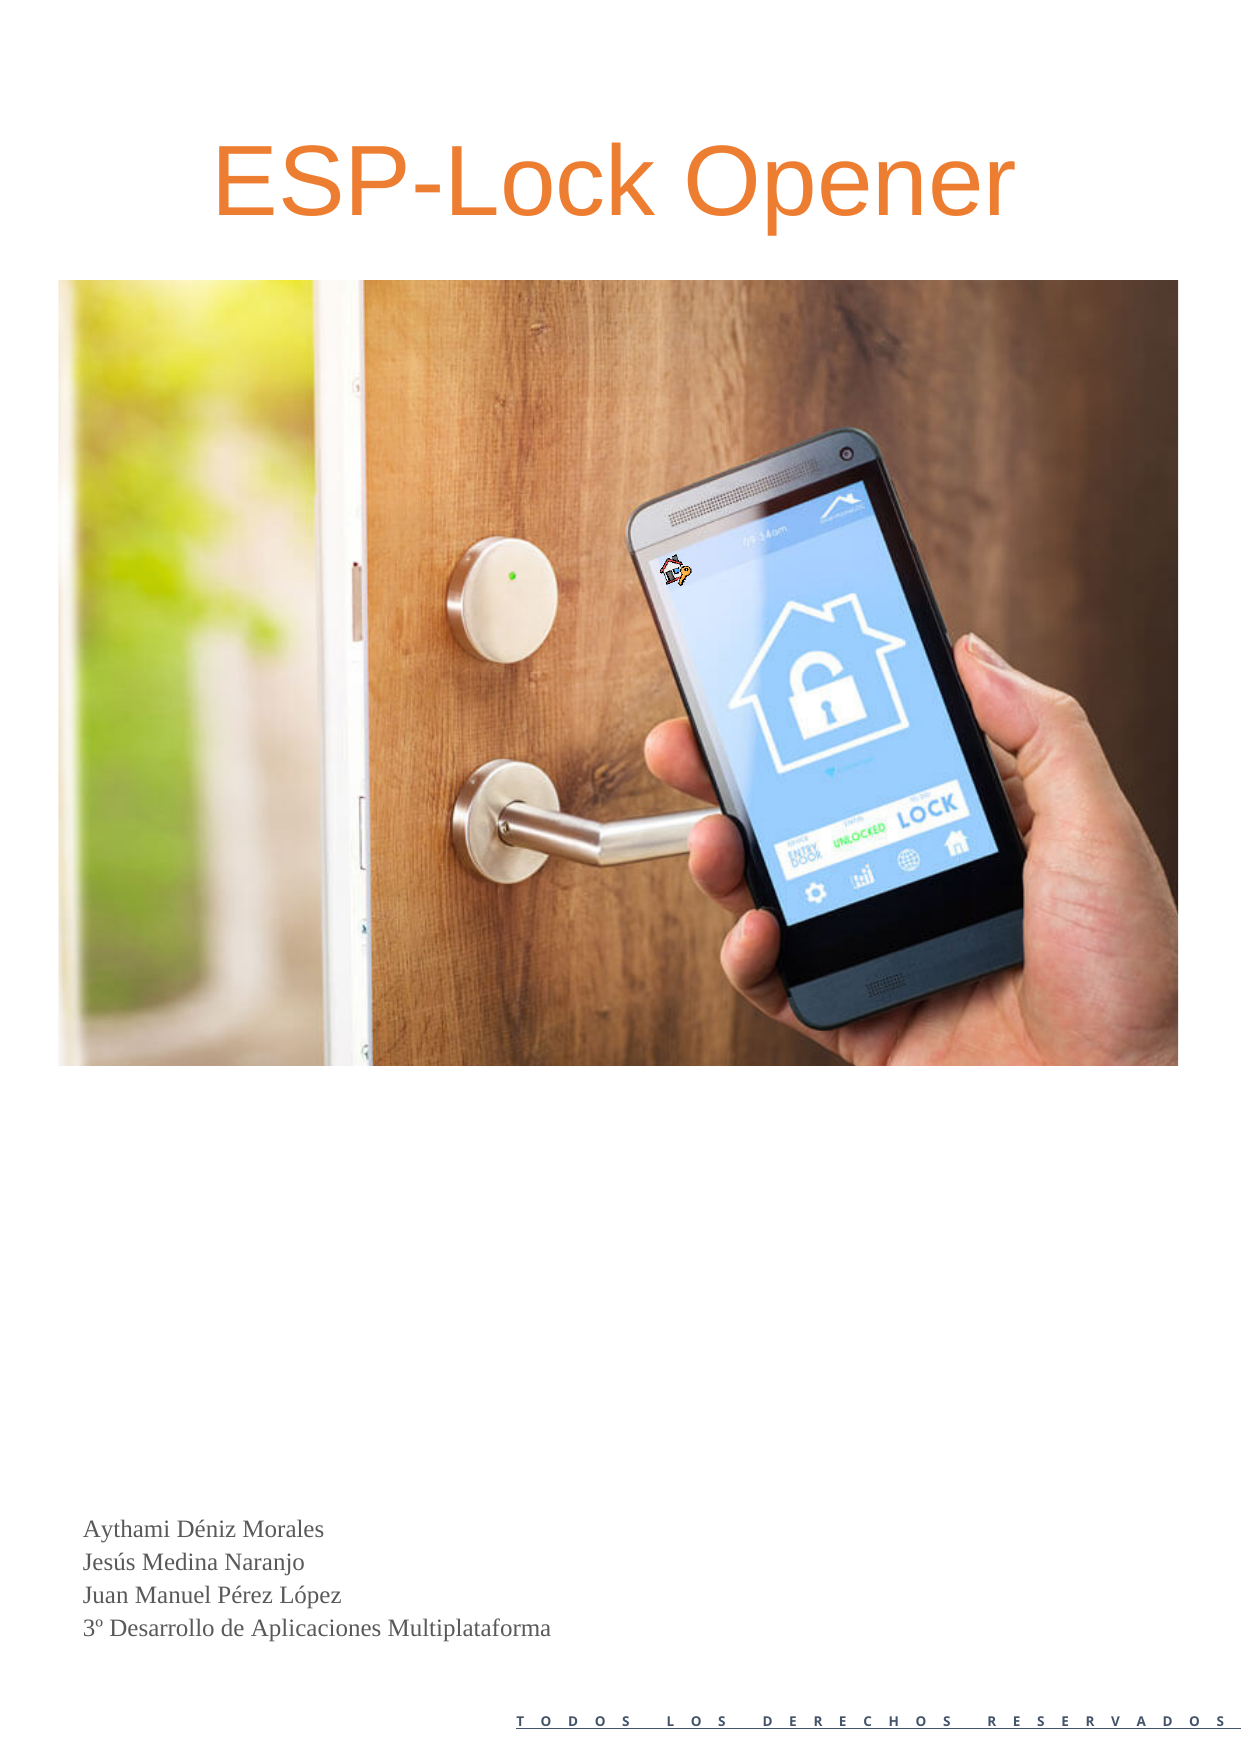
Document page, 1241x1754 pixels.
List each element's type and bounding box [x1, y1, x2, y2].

picture [58, 280, 1179, 1066]
